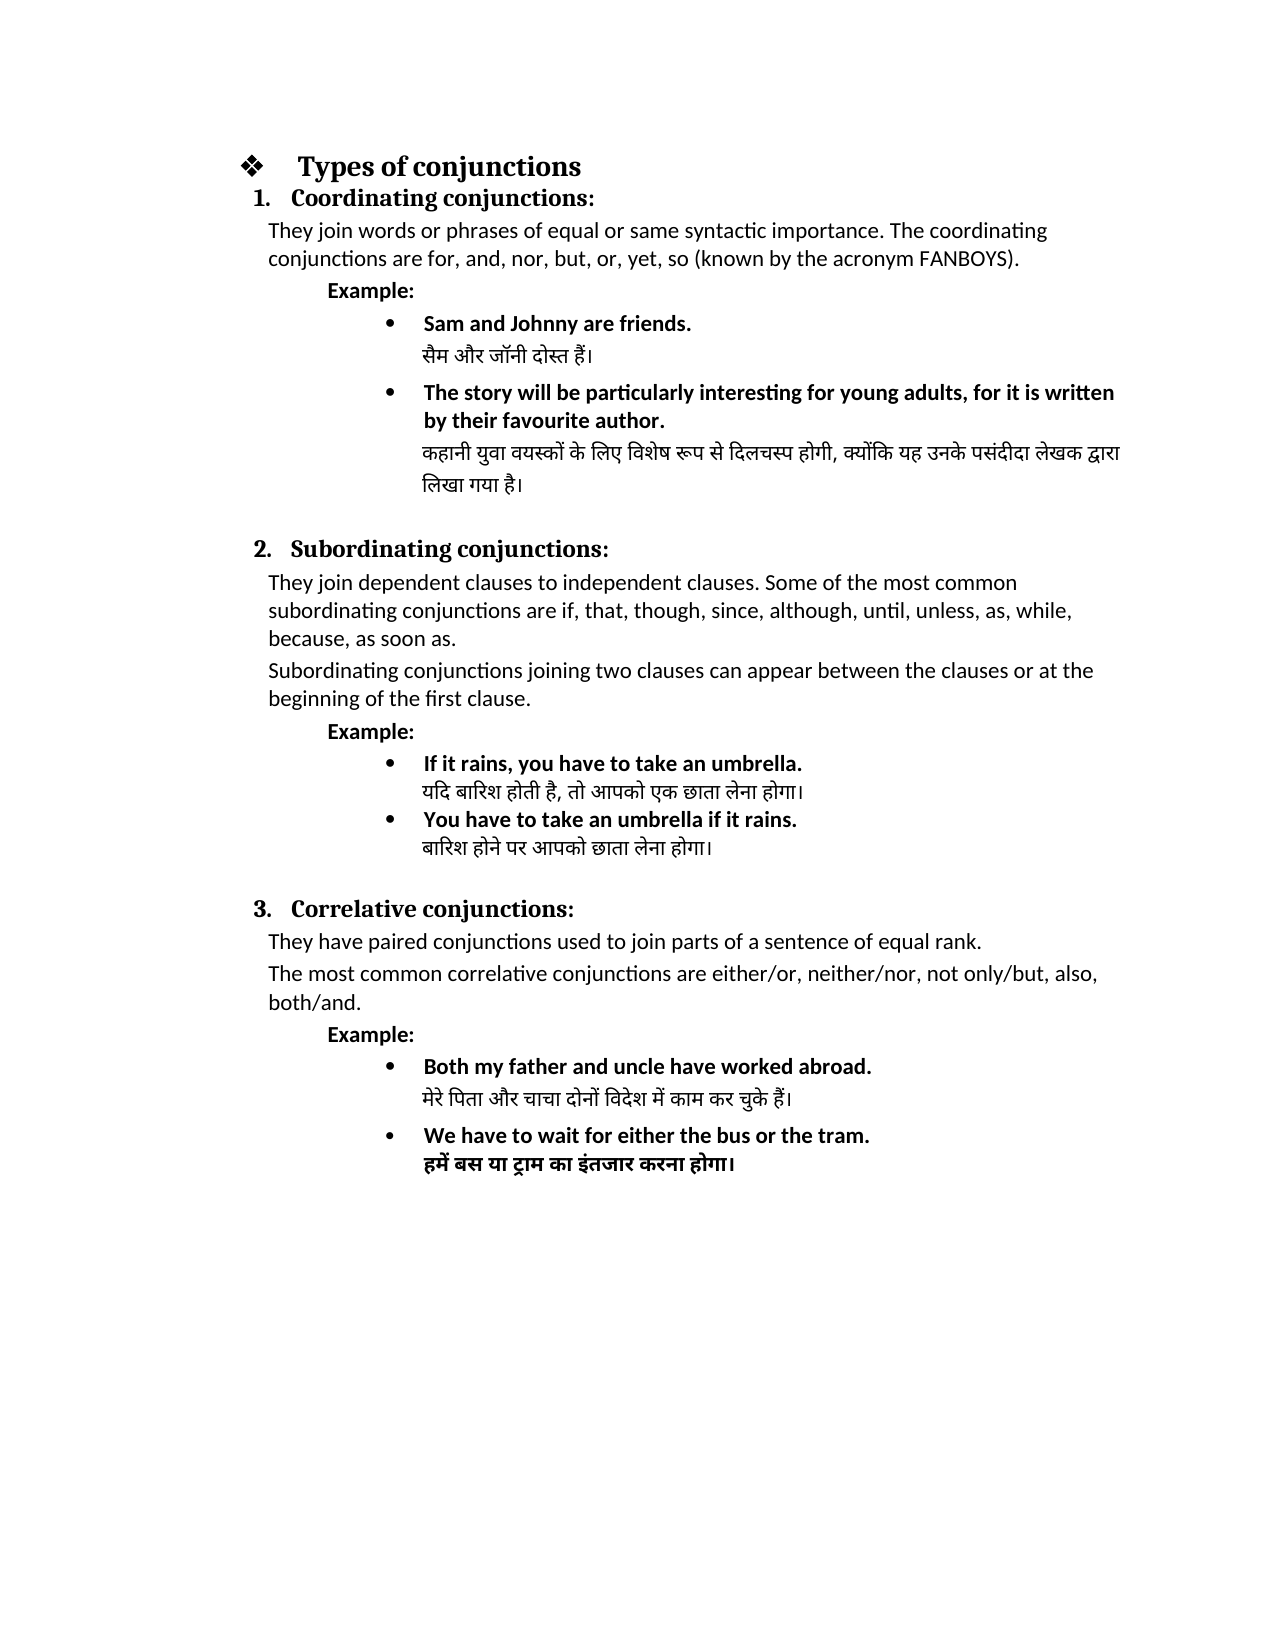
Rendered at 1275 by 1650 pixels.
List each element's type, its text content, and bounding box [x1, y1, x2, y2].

text बारिश होने पर आपको छाता लेना होगा। [422, 833, 1125, 862]
text Subordinating conjunctions joining two clauses can appear between the clauses or at the beginning of the first clause. [268, 657, 1125, 713]
text We have to wait for either the bus or the tram. हमें बस या ट्राम का इंतजार करना होगा। [386, 1121, 1125, 1177]
text यदि बारिश होती है, तो आपको एक छाता लेना होगा। [422, 777, 1125, 805]
text Example: [327, 277, 1125, 305]
text They have paired conjunctions used to join parts of a sentence of equal rank. [268, 927, 1125, 955]
text सैम और जॉनी दोस्त हैं। [422, 341, 1125, 369]
list Coordinating conjunctions: [253, 183, 1125, 212]
text You have to take an umbrella if it rains. [386, 805, 1125, 833]
text Sam and Johnny are friends. [386, 309, 1125, 337]
text Example: [327, 717, 1125, 745]
text The most common correlative conjunctions are either/or, neither/nor, not only/but, also, both/and. [268, 959, 1125, 1016]
text मेरे पिता और चाचा दोनों विदेश में काम कर चुके हैं। [422, 1084, 1125, 1113]
list Subordinating conjunctions: [253, 535, 1125, 564]
text They join dependent clauses to independent clauses. Some of the most common subordinating conjunctions are if, that, though, since, although, until, unless, as, while, because, as soon as. [268, 568, 1125, 652]
text कहानी युवा वयस्कों के लिए विशेष रूप से दिलचस्प होगी, क्योंकि यह उनके पसंदीदा लेखक द्वारा लिखा गया है। [422, 438, 1125, 499]
list Types of conjunctions [239, 150, 1125, 183]
list Correlative conjunctions: [253, 894, 1125, 923]
text The story will be particularly interesting for young adults, for it is written by their favourite author. [386, 378, 1125, 434]
text If it rains, you have to take an umbrella. [386, 749, 1125, 777]
text Example: [327, 1020, 1125, 1048]
text They join words or phrases of equal or same syntactic importance. The coordinating conjunctions are for, and, nor, but, or, yet, so (known by the acronym FANBOYS). [268, 216, 1125, 272]
text Both my father and uncle have worked abroad. [386, 1052, 1125, 1080]
